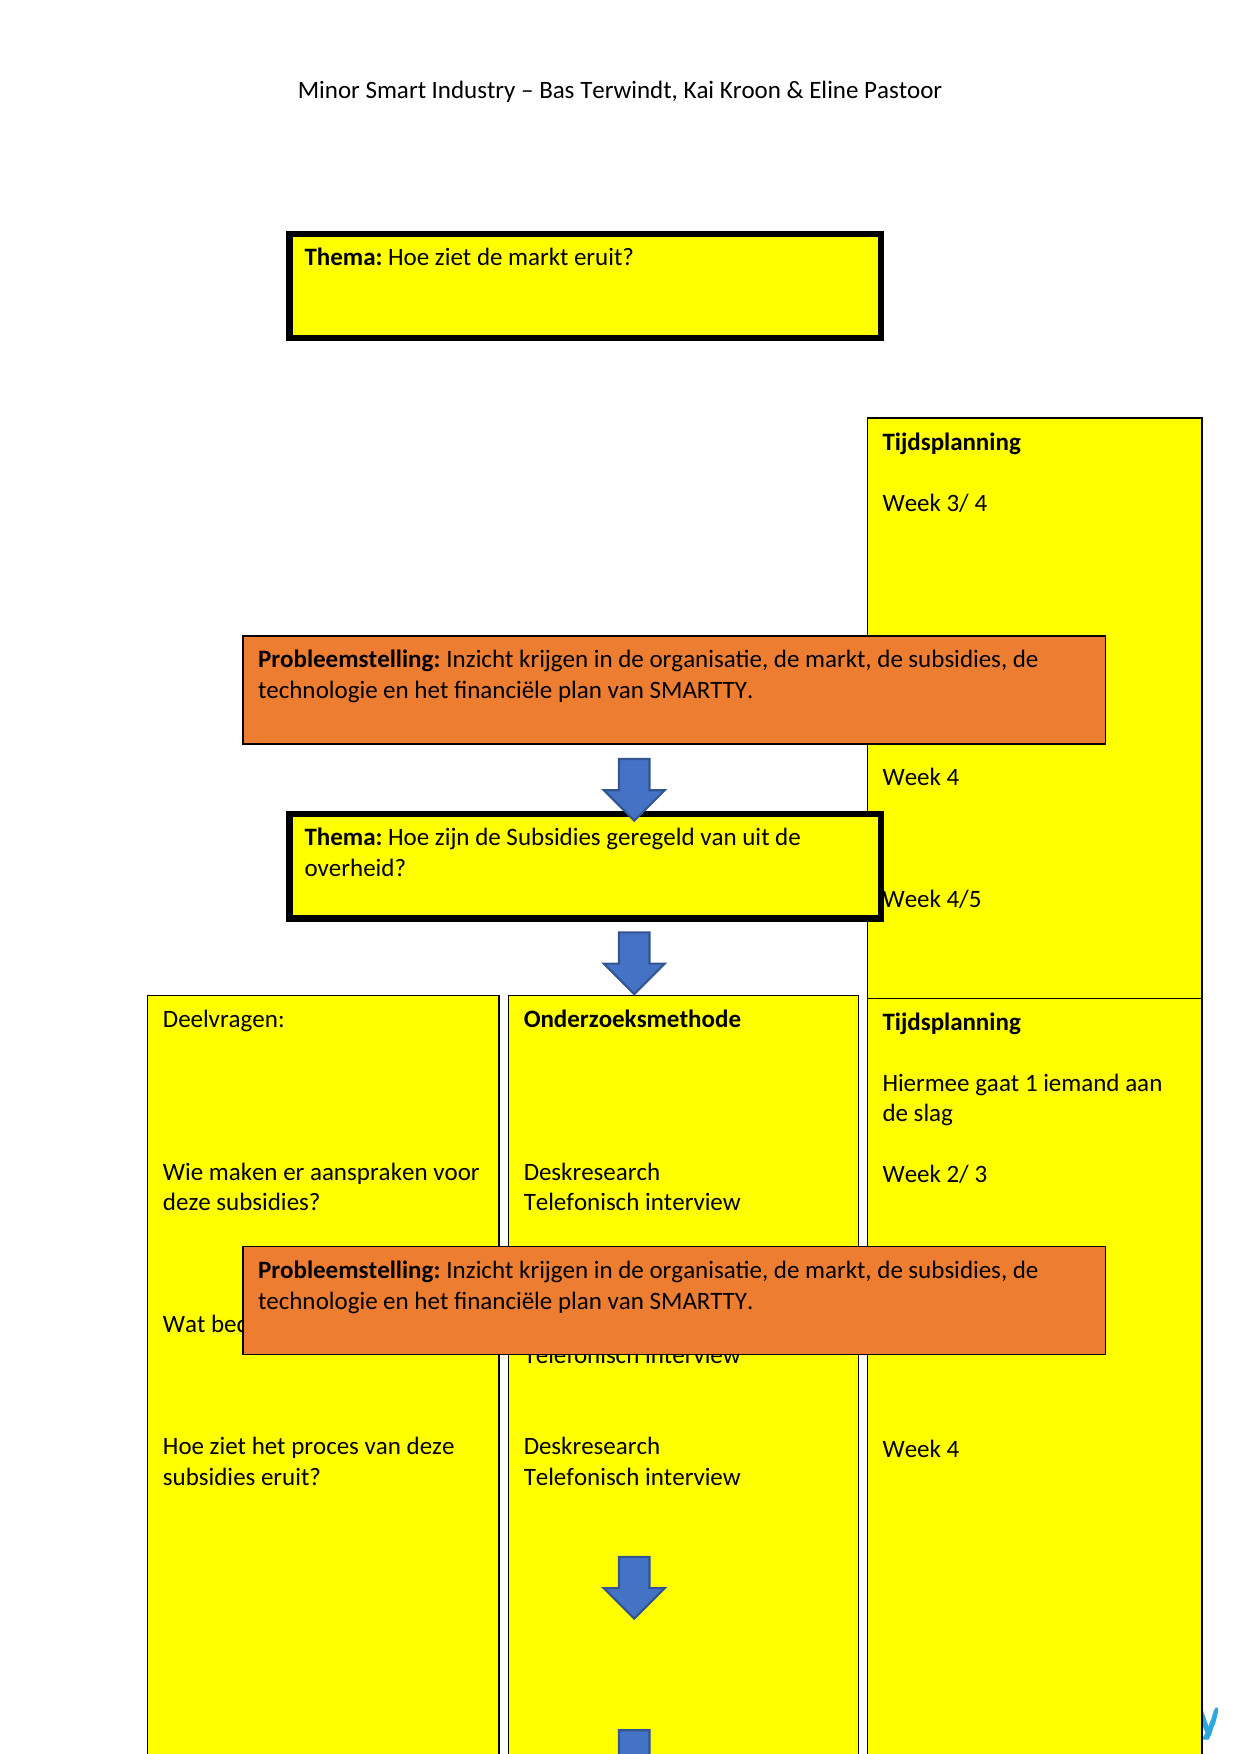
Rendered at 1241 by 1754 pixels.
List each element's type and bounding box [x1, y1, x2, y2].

picture [1203, 1695, 1218, 1740]
